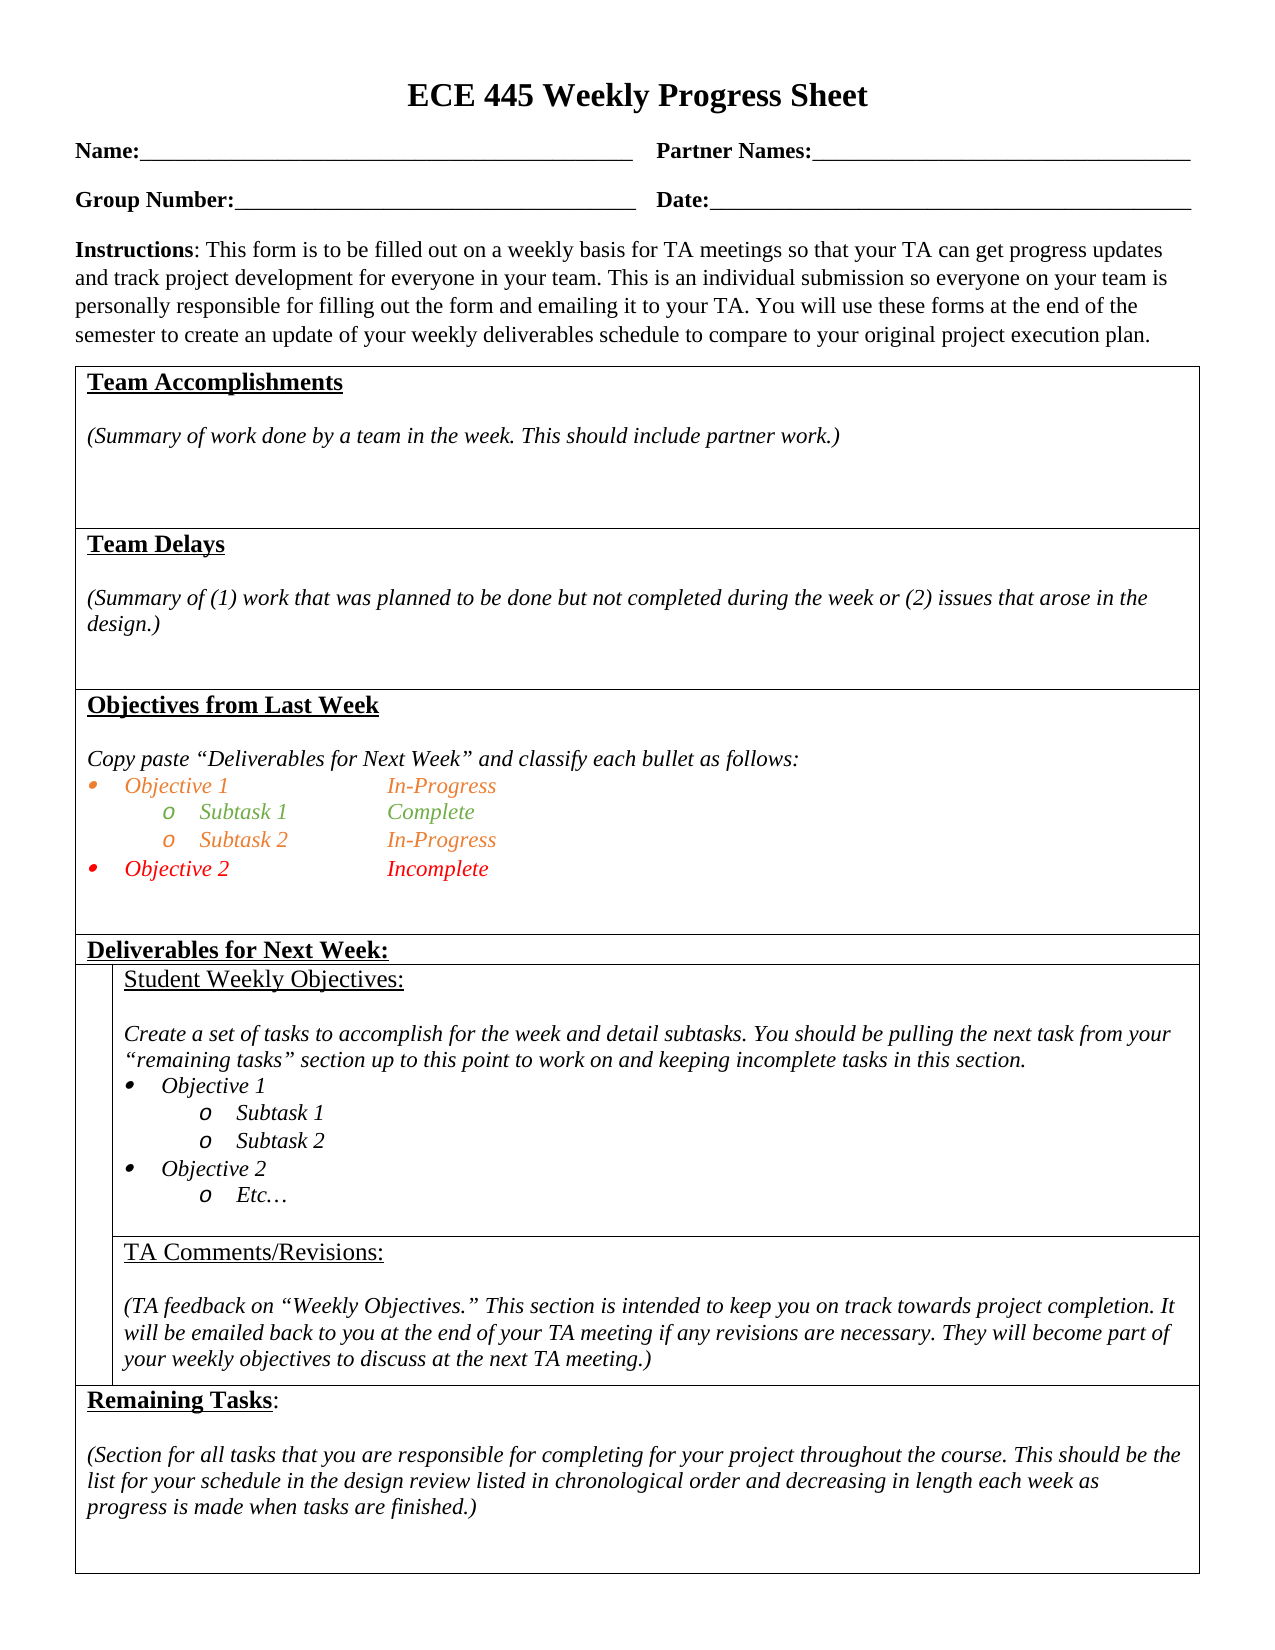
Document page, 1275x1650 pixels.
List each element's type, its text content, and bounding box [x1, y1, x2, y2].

table_cell Objectives from Last Week Copy paste “Deliverables for Next Week” and classify each bullet as follows: Objective 1 In-Progress Subtask 1 Complete Subtask 2 In-Progress Objective 2 Incomplete [76, 690, 1199, 934]
table_cell Student Weekly Objectives: Create a set of tasks to accomplish for the week and detail subtasks. You should be pulling the next task from your “remaining tasks” section up to this point to work on and keeping incomplete tasks in this section. Objective 1 Subtask 1 Subtask 2 Objective 2 Etc… [113, 965, 1199, 1236]
text Name:___________________________________________ Partner Names:_________________________________ [75, 137, 1200, 163]
text Group Number:___________________________________ Date:__________________________________________ [75, 186, 1200, 213]
table_cell Team Delays (Summary of (1) work that was planned to be done but not completed during the week or (2) issues that arose in the design.) [76, 529, 1199, 689]
table_header Team Accomplishments (Summary of work done by a team in the week. This should include partner work.) [76, 367, 1199, 528]
table_cell Deliverables for Next Week: [76, 935, 1199, 963]
table_cell [76, 965, 112, 1384]
text Instructions: This form is to be filled out on a weekly basis for TA meetings so that your TA can get progress updates and track project development for everyone in your team. This is an individual submission so everyone on your team is personally responsible for filling out the form and emailing it to your TA. You will use these forms at the end of the semester to create an update of your weekly deliverables schedule to compare to your original project execution plan. [75, 236, 1200, 347]
text ECE 445 Weekly Progress Sheet [75, 75, 1200, 113]
table_cell Remaining Tasks: (Section for all tasks that you are responsible for completing for your project throughout the course. This should be the list for your schedule in the design review listed in chronological order and decreasing in length each week as progress is made when tasks are finished.) [76, 1386, 1199, 1572]
table_cell TA Comments/Revisions: (TA feedback on “Weekly Objectives.” This section is intended to keep you on track towards project completion. It will be emailed back to you at the end of your TA meeting if any revisions are necessary. They will become part of your weekly objectives to discuss at the next TA meeting.) [113, 1237, 1199, 1384]
